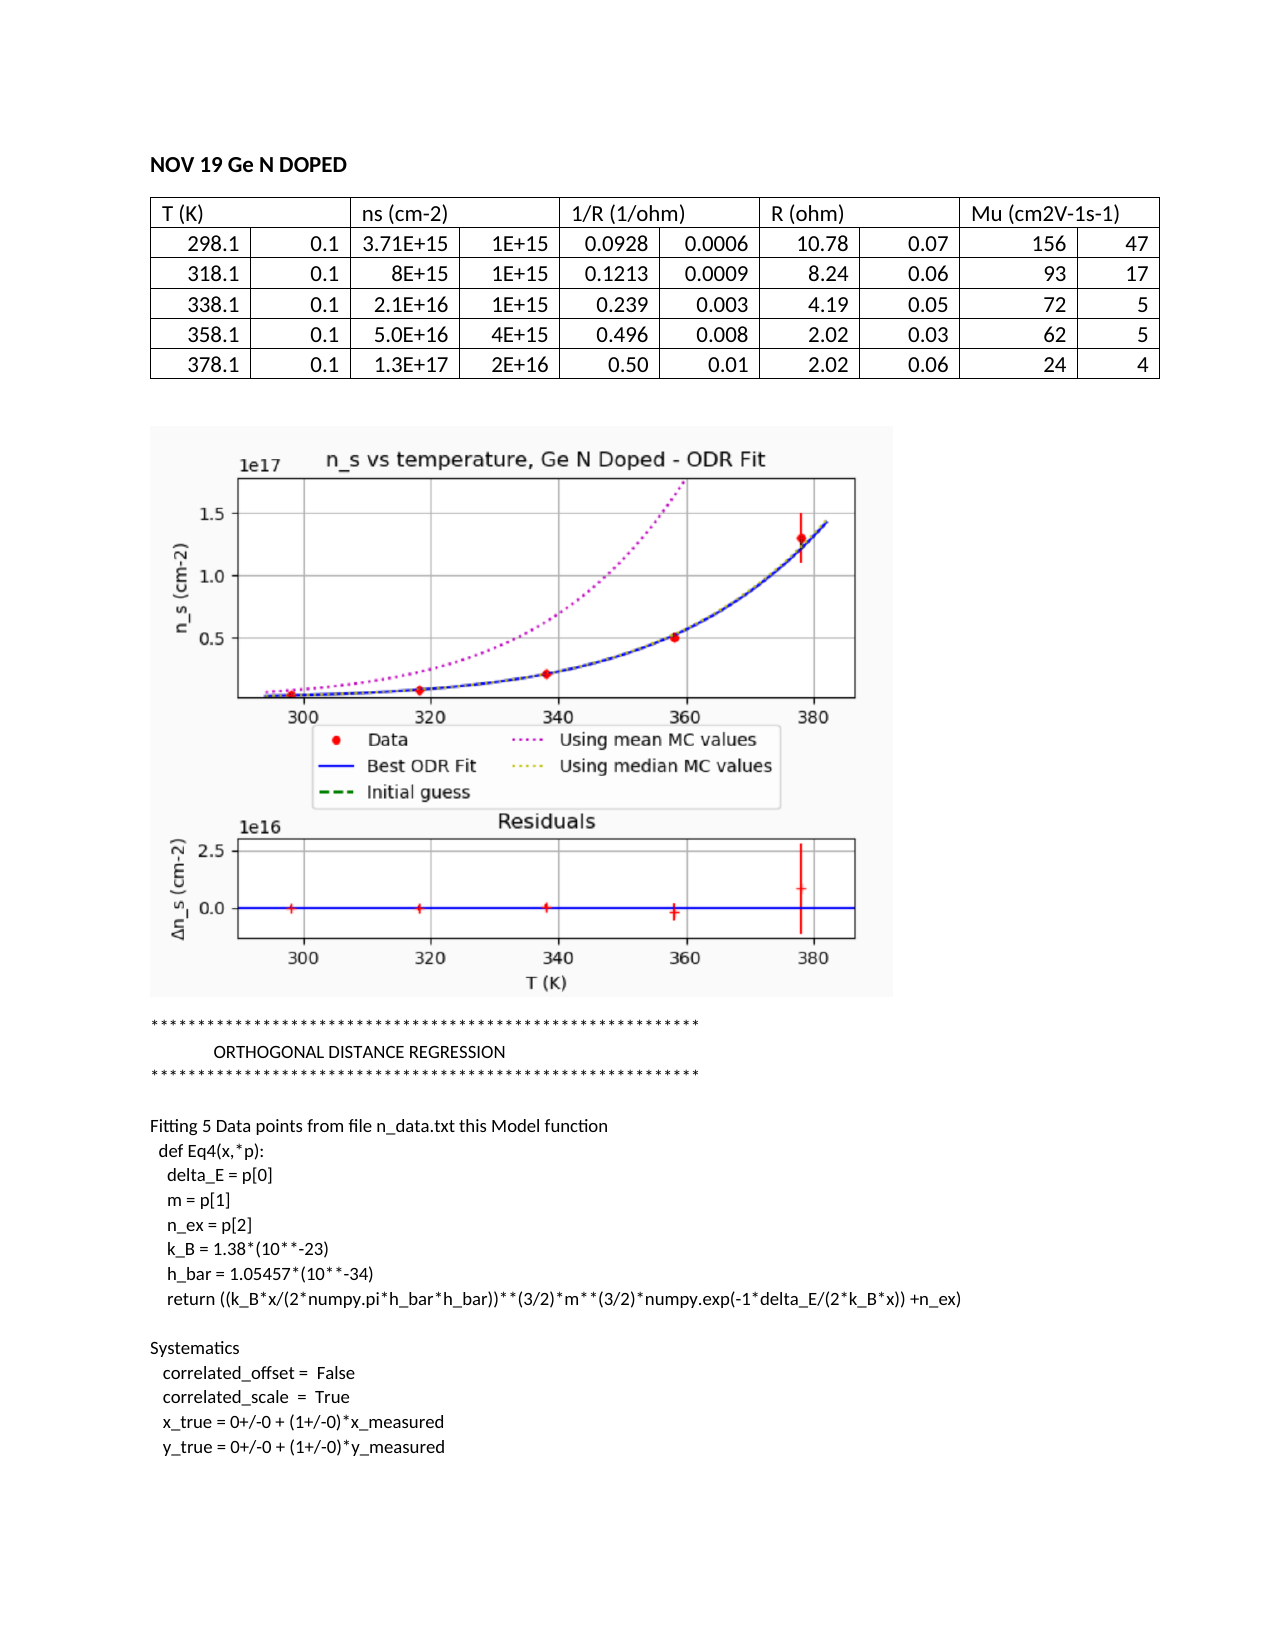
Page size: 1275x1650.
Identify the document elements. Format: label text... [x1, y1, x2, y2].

table_cell 0.0006 [660, 228, 759, 257]
table_cell 5 [1078, 319, 1159, 348]
table_cell 298.1 [151, 228, 250, 257]
table_cell 4E+15 [460, 319, 559, 348]
table_cell 1E+15 [460, 258, 559, 287]
table_cell 378.1 [151, 349, 250, 378]
table_header ns (cm-2) [351, 198, 559, 227]
text h_bar = 1.05457*(10**-34) [150, 1262, 1125, 1285]
table_header Mu (cm2V-1s-1) [960, 198, 1159, 227]
table_cell 2E+16 [460, 349, 559, 378]
table_cell 156 [960, 228, 1077, 257]
text Systematics [150, 1336, 1125, 1359]
table_cell 0.03 [860, 319, 959, 348]
table_cell 4 [1078, 349, 1159, 378]
table_cell 0.1 [251, 349, 350, 378]
text x_true = 0+/-0 + (1+/-0)*x_measured [150, 1410, 1125, 1433]
table_cell 8E+15 [351, 258, 459, 287]
table_cell 5.0E+16 [351, 319, 459, 348]
table_cell 1E+15 [460, 289, 559, 318]
table_cell 0.50 [560, 349, 659, 378]
text *********************************************************** [150, 1015, 1125, 1038]
table_header T (K) [151, 198, 350, 227]
text def Eq4(x,*p): [150, 1139, 1125, 1162]
table_cell 0.008 [660, 319, 759, 348]
table_header R (ohm) [760, 198, 959, 227]
table_cell 358.1 [151, 319, 250, 348]
text y_true = 0+/-0 + (1+/-0)*y_measured [150, 1435, 1125, 1458]
table_cell 2.02 [760, 319, 859, 348]
text delta_E = p[0] [150, 1163, 1125, 1186]
text m = p[1] [150, 1188, 1125, 1211]
table_cell 93 [960, 258, 1077, 287]
table_cell 0.1 [251, 319, 350, 348]
text NOV 19 Ge N DOPED [150, 150, 1125, 178]
table_cell 0.1 [251, 258, 350, 287]
table_cell 0.003 [660, 289, 759, 318]
table_cell 4.19 [760, 289, 859, 318]
text k_B = 1.38*(10**-23) [150, 1238, 1125, 1261]
table_cell 3.71E+15 [351, 228, 459, 257]
table_cell 0.496 [560, 319, 659, 348]
text Fitting 5 Data points from file n_data.txt this Model function [150, 1114, 1125, 1137]
table_cell 0.07 [860, 228, 959, 257]
table_cell 5 [1078, 289, 1159, 318]
table_cell 0.06 [860, 349, 959, 378]
table_cell 0.1 [251, 289, 350, 318]
text correlated_scale = True [150, 1386, 1125, 1409]
picture [150, 426, 893, 997]
table_cell 1.3E+17 [351, 349, 459, 378]
table_cell 62 [960, 319, 1077, 348]
table_cell 0.239 [560, 289, 659, 318]
table_cell 338.1 [151, 289, 250, 318]
table_cell 1E+15 [460, 228, 559, 257]
table_cell 2.1E+16 [351, 289, 459, 318]
table_cell 8.24 [760, 258, 859, 287]
table_cell 0.05 [860, 289, 959, 318]
text ORTHOGONAL DISTANCE REGRESSION [150, 1040, 1125, 1063]
text n_ex = p[2] [150, 1213, 1125, 1236]
table_cell 10.78 [760, 228, 859, 257]
table_cell 0.1213 [560, 258, 659, 287]
table_cell 24 [960, 349, 1077, 378]
table_cell 0.06 [860, 258, 959, 287]
table_cell 2.02 [760, 349, 859, 378]
table_cell 47 [1078, 228, 1159, 257]
table_cell 72 [960, 289, 1077, 318]
table_cell 0.1 [251, 228, 350, 257]
table_cell 0.01 [660, 349, 759, 378]
table_cell 17 [1078, 258, 1159, 287]
table_cell 0.0009 [660, 258, 759, 287]
table_cell 0.0928 [560, 228, 659, 257]
table_header 1/R (1/ohm) [560, 198, 759, 227]
text return ((k_B*x/(2*numpy.pi*h_bar*h_bar))**(3/2)*m**(3/2)*numpy.exp(-1*delta_E/(2*k_B*x)) +n_ex) [150, 1287, 1125, 1310]
text *********************************************************** [150, 1065, 1125, 1088]
table_cell 318.1 [151, 258, 250, 287]
text correlated_offset = False [150, 1361, 1125, 1384]
